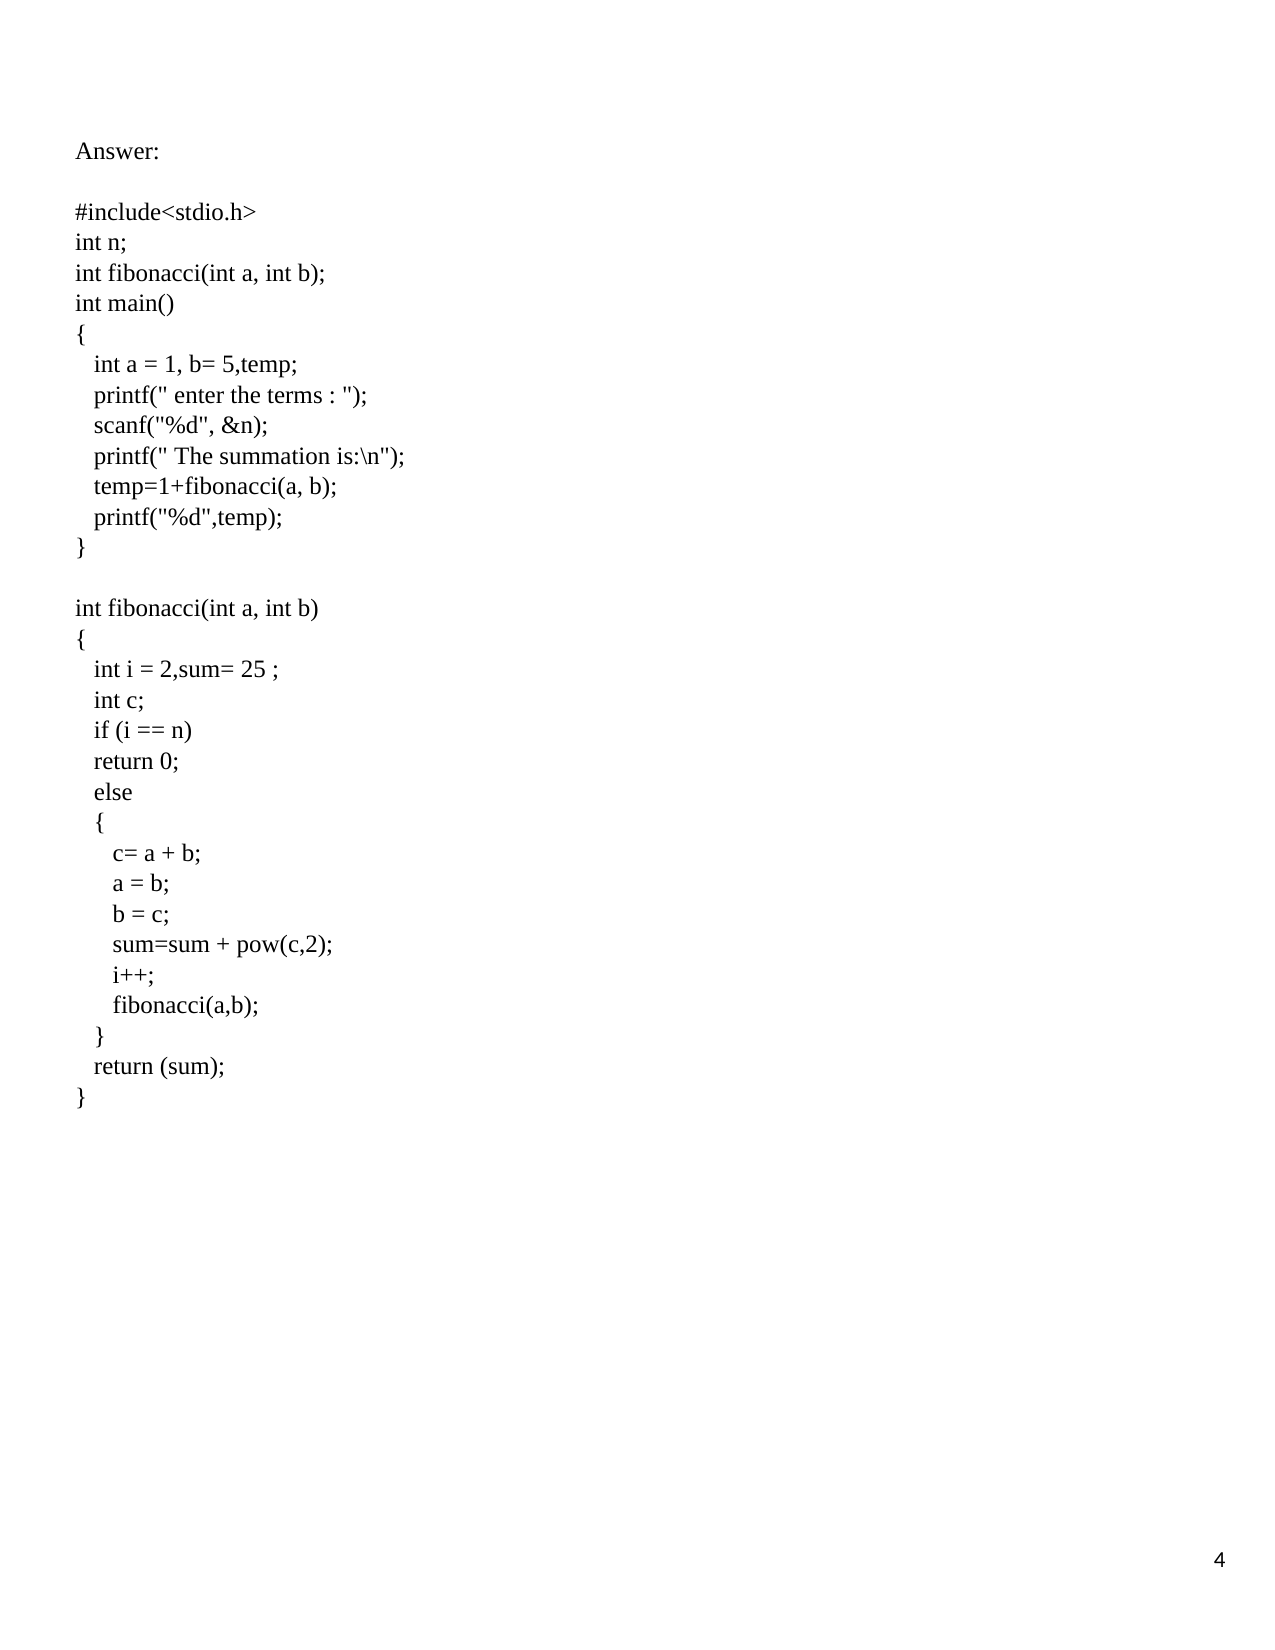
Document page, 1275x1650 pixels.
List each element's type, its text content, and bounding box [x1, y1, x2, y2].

text b = c; [75, 899, 1138, 927]
text c= a + b; [75, 838, 1138, 866]
text i++; [75, 960, 1138, 988]
text fibonacci(a,b); [75, 990, 1138, 1019]
text printf(" enter the terms : "); [75, 380, 1138, 409]
text if (i == n) [75, 716, 1138, 744]
text int fibonacci(int a, int b) [75, 593, 1138, 622]
text return 0; [75, 746, 1138, 775]
text { [75, 807, 1138, 836]
text Answer: [75, 136, 1138, 164]
text int n; [75, 227, 1138, 256]
text printf("%d",temp); [75, 502, 1138, 531]
text return (sum); [75, 1051, 1138, 1080]
text int fibonacci(int a, int b); [75, 258, 1138, 287]
text int a = 1, b= 5,temp; [75, 349, 1138, 378]
text } [75, 1021, 1138, 1049]
text sum=sum + pow(c,2); [75, 929, 1138, 958]
text int i = 2,sum= 25 ; [75, 654, 1138, 683]
text #include<stdio.h> [75, 197, 1138, 226]
text printf(" The summation is:\n"); [75, 441, 1138, 470]
text scanf("%d", &n); [75, 410, 1138, 439]
text } [75, 1082, 1138, 1111]
text { [75, 319, 1138, 348]
text { [75, 624, 1138, 653]
text temp=1+fibonacci(a, b); [75, 471, 1138, 500]
text int main() [75, 288, 1138, 317]
text int c; [75, 685, 1138, 714]
text } [75, 532, 1138, 561]
text a = b; [75, 868, 1138, 897]
text else [75, 777, 1138, 805]
